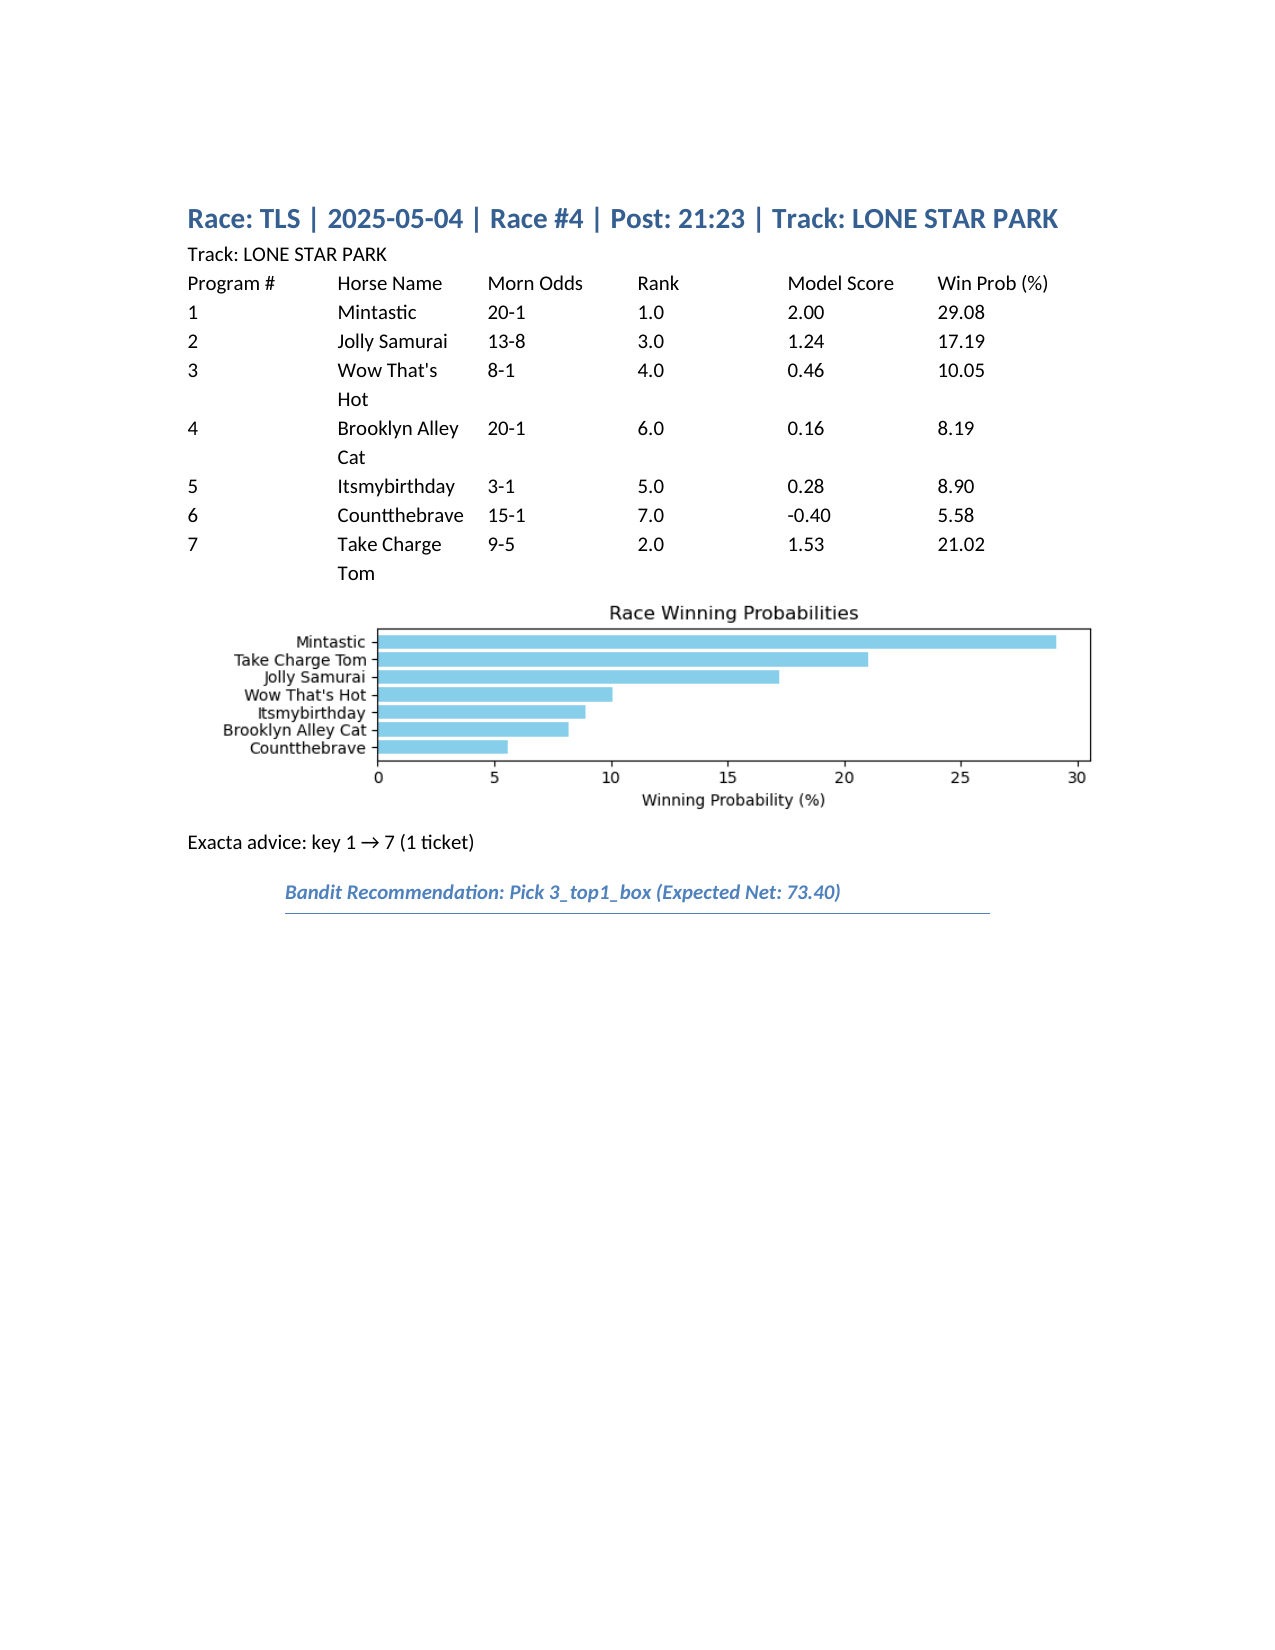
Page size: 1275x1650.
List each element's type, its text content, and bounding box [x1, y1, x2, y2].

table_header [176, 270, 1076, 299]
subtitle Race: TLS | 2025-05-04 | Race #4 | Post: 21:23 | Track: LONE STAR PARK [187, 200, 1087, 236]
picture [206, 589, 1107, 826]
text Exacta advice: key 1 → 7 (1 ticket) [187, 829, 1087, 855]
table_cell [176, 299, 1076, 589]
text Track: LONE STAR PARK [187, 241, 1087, 266]
text Bandit Recommendation: Pick 3_top1_box (Expected Net: 73.40) [285, 879, 990, 913]
